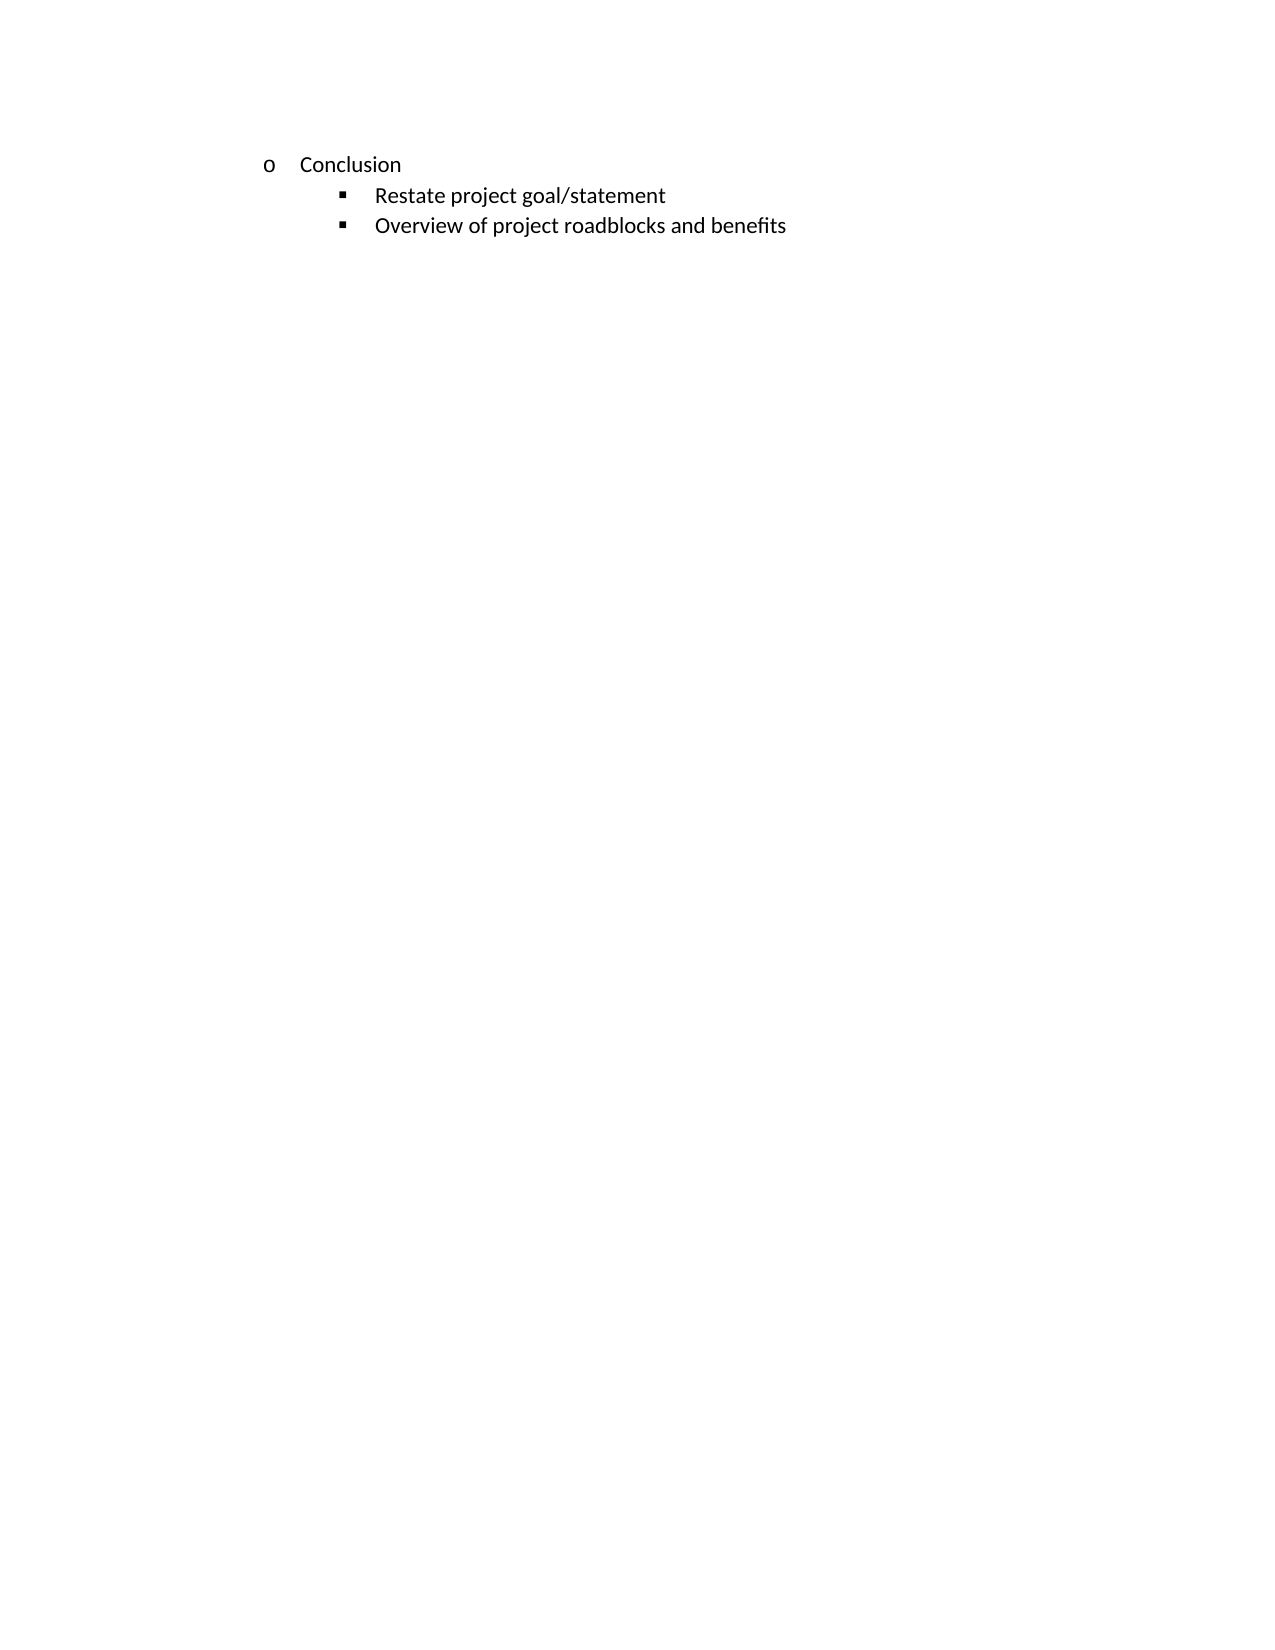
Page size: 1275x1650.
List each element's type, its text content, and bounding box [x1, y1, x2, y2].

list Overview of project roadblocks and benefits [337, 212, 1125, 240]
list Conclusion [262, 150, 1125, 179]
list Restate project goal/statement [337, 181, 1125, 209]
